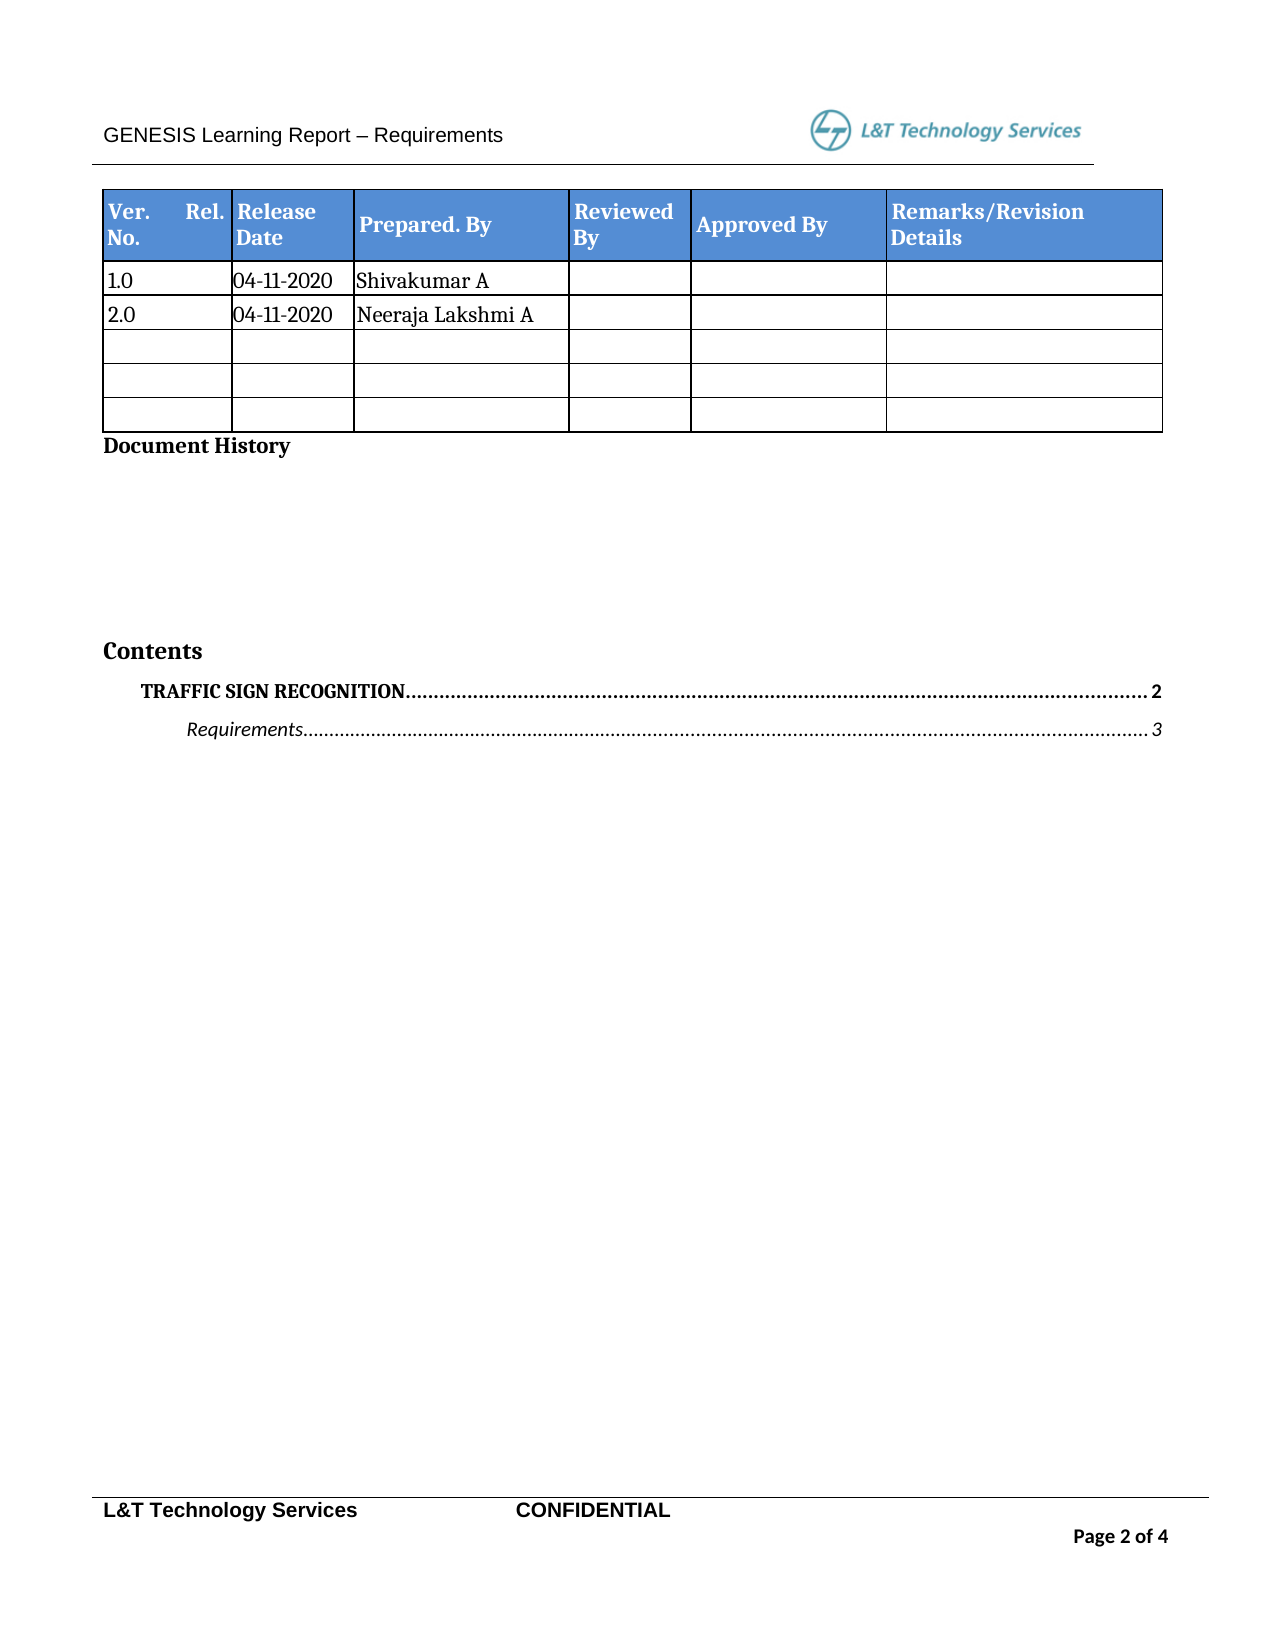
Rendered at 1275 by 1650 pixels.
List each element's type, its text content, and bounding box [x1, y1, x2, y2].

table_cell [104, 364, 231, 397]
table_cell [887, 364, 1162, 397]
table_cell [570, 330, 690, 363]
table_cell [570, 296, 690, 328]
table_cell 04-11-2020 [233, 262, 353, 294]
table_cell [355, 398, 568, 431]
table_cell [355, 364, 568, 397]
table_cell [355, 330, 568, 363]
table_cell 04-11-2020 [233, 296, 353, 328]
table_header Prepared. By [355, 190, 568, 260]
table_cell 1.0 [104, 262, 231, 294]
table_cell [104, 398, 231, 431]
table_cell [570, 364, 690, 397]
table_cell [104, 330, 231, 363]
table_header Approved By [692, 190, 886, 260]
table_cell [570, 398, 690, 431]
table_cell [233, 364, 353, 397]
table_cell [887, 296, 1162, 328]
table_cell [233, 398, 353, 431]
table_cell [887, 262, 1162, 294]
table_cell [233, 330, 353, 363]
table_header Ver. Rel. No. [104, 190, 231, 260]
table_cell Neeraja Lakshmi A [355, 296, 568, 328]
table_cell [692, 262, 886, 294]
table_cell Shivakumar A [355, 262, 568, 294]
table_cell [887, 330, 1162, 363]
table_cell [692, 364, 886, 397]
table_header Remarks/Revision Details [887, 190, 1162, 260]
table_cell [570, 262, 690, 294]
table_cell [887, 398, 1162, 431]
table_cell 2.0 [104, 296, 231, 328]
table_cell [692, 296, 886, 328]
text Document History [103, 433, 1162, 459]
table_header Reviewed By [570, 190, 690, 260]
table_header Release Date [233, 190, 353, 260]
table_cell [692, 398, 886, 431]
table_cell [692, 330, 886, 363]
